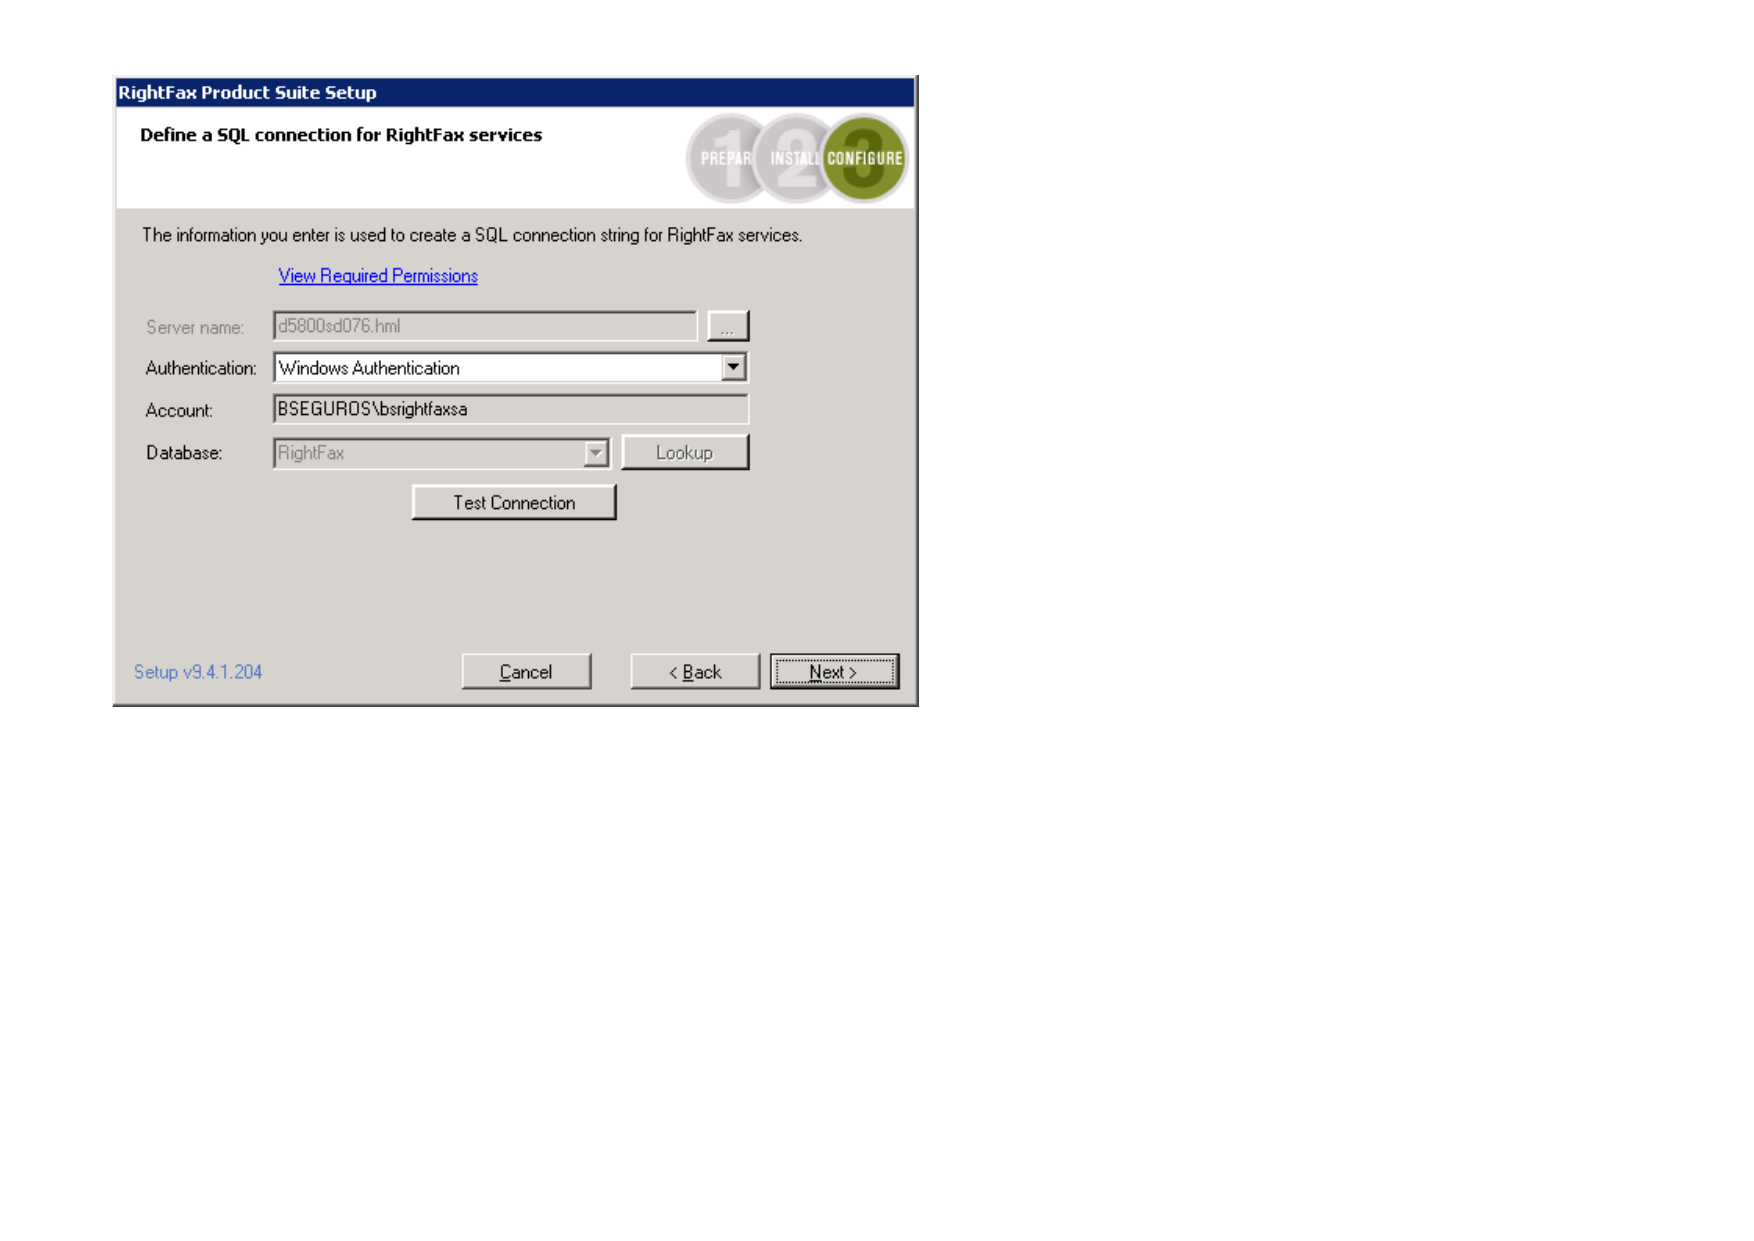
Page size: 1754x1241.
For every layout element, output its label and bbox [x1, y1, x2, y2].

picture [112, 75, 919, 707]
